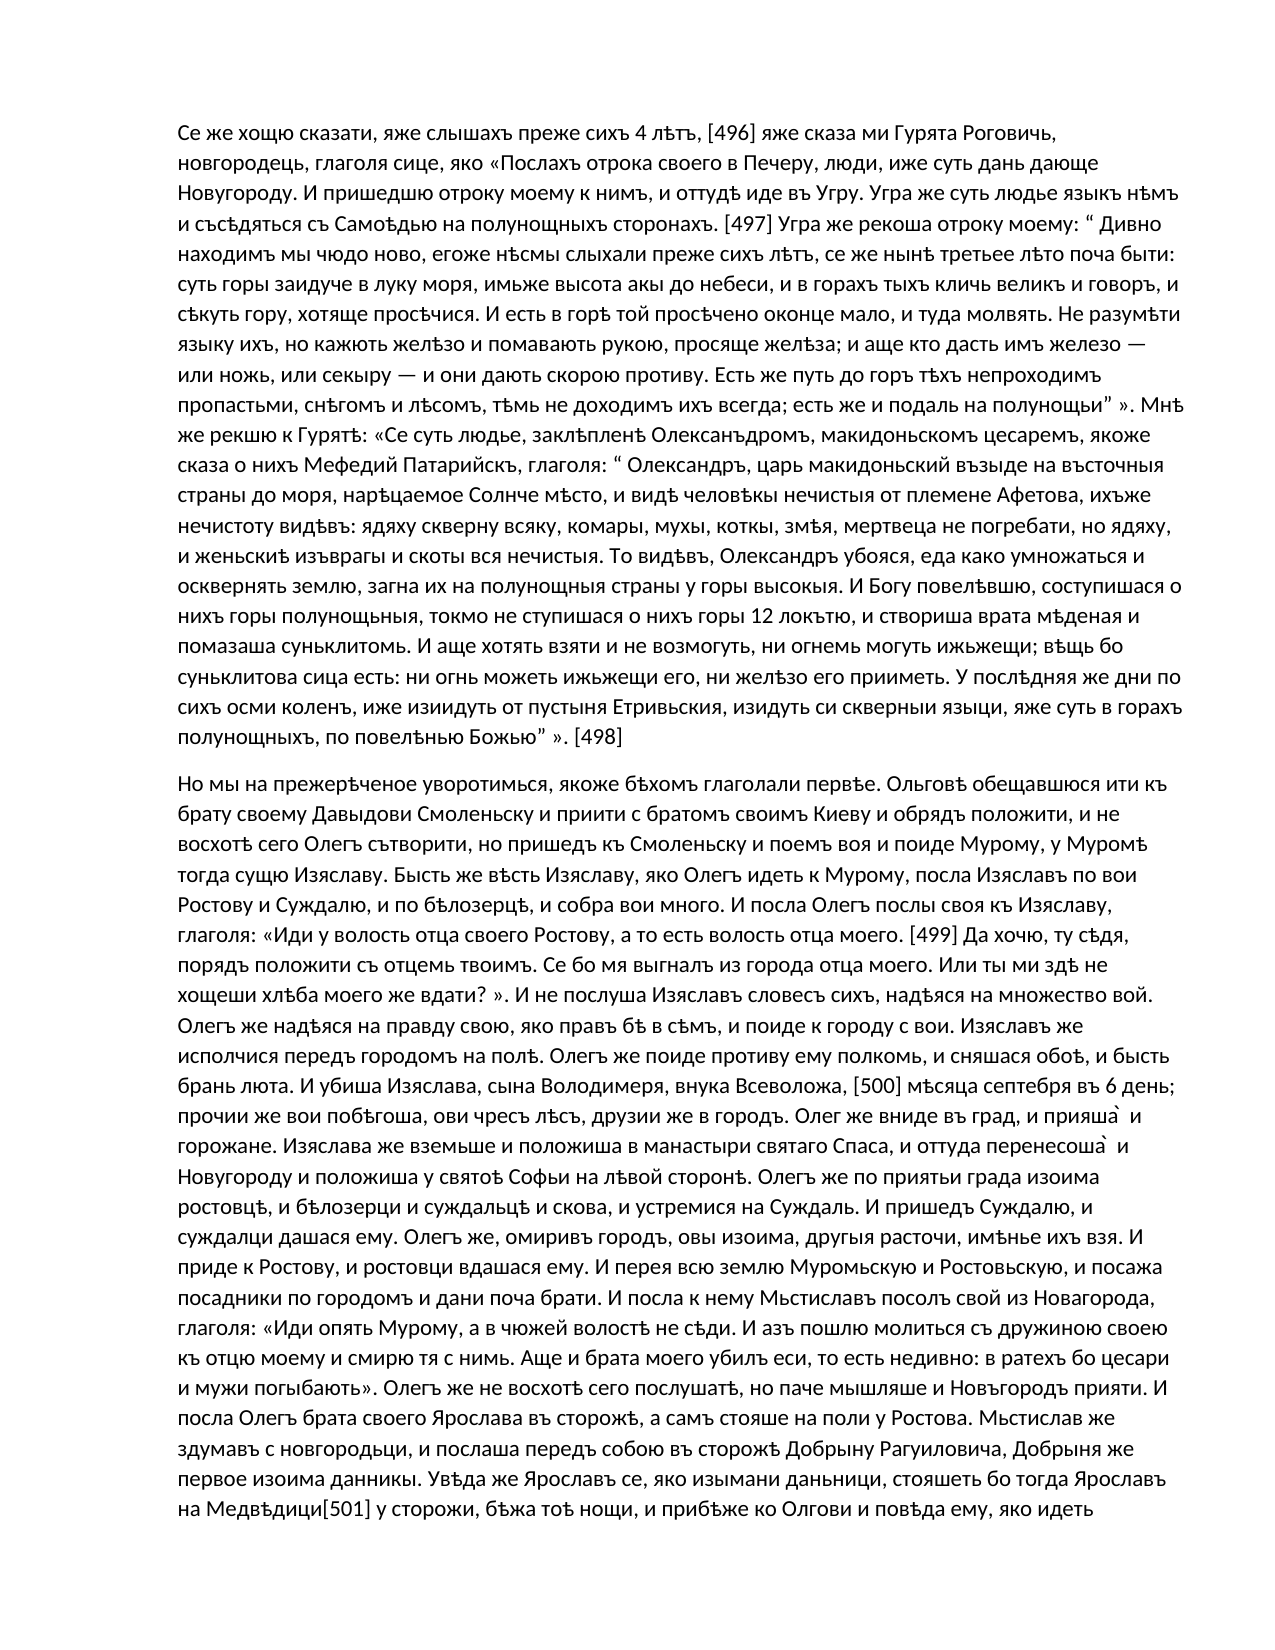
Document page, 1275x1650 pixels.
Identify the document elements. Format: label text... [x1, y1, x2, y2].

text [177, 769, 1186, 1522]
text Се же хощю сказати, яже слышахъ преже сихъ 4 лѣтъ, [496] яже сказа ми Гурята Роговичь, новгородець, глаголя сице, яко «Послахъ отрока своего в Печеру, люди, иже суть дань дающе Новугороду. И пришедшю отроку моему к нимъ, и оттудѣ иде въ Угру. Угра же суть людье языкъ нѣмъ и съсѣдяться съ Самоѣдью на полунощныхъ сторонахъ. [497] Угра же рекоша отроку моему: “ Дивно находимъ мы чюдо ново, егоже нѣсмы слыхали преже сихъ лѣтъ, се же нынѣ третьее лѣто поча быти: суть горы заидуче в луку моря, имьже высота акы до небеси, и в горахъ тыхъ кличь великъ и говоръ, и сѣкуть гору, хотяще просѣчися. И есть в горѣ той просѣчено оконце мало, и туда молвять. Не разумѣти языку ихъ, но кажють желѣзо и помавають рукою, просяще желѣза; и аще кто дасть имъ железо — или ножь, или секыру — и они дають скорою противу. Есть же путь до горъ тѣхъ непроходимъ пропастьми, снѣгомъ и лѣсомъ, тѣмь не доходимъ ихъ всегда; есть же и подаль на полунощьи” ». Мнѣ же рекшю к Гурятѣ: «Се суть людье, заклѣпленѣ Олексанъдромъ, макидоньскомъ цесаремъ, якоже сказа о нихъ Мефедий Патарийскъ, глаголя: “ Олександръ, царь макидоньский възыде на въсточныя страны до моря, нарѣцаемое Солнче мѣсто, и видѣ человѣкы нечистыя от племене Афетова, ихъже нечистоту видѣвъ: ядяху скверну всяку, комары, мухы, коткы, змѣя, мертвеца не погребати, но ядяху, и женьскиѣ изъврагы и скоты вся нечистыя. То видѣвъ, Олександръ убояся, еда како умножаться и осквернять землю, загна их на полунощныя страны у горы высокыя. И Богу повелѣвшю, соступишася о нихъ горы полунощьныя, токмо не ступишася о нихъ горы 12 локътю, и створиша врата мѣденая и помазаша суньклитомь. И аще хотять взяти и не возмогуть, ни огнемь могуть ижьжещи; вѣщь бо суньклитова сица есть: ни огнь можеть ижьжещи его, ни желѣзо его прииметь. У послѣдняя же дни по сихъ осми коленъ, иже изиидуть от пустыня Етривьския, изидуть си скверныи языци, яже суть в горахъ полунощныхъ, по повелѣнью Божью” ». [498] [177, 118, 1186, 750]
